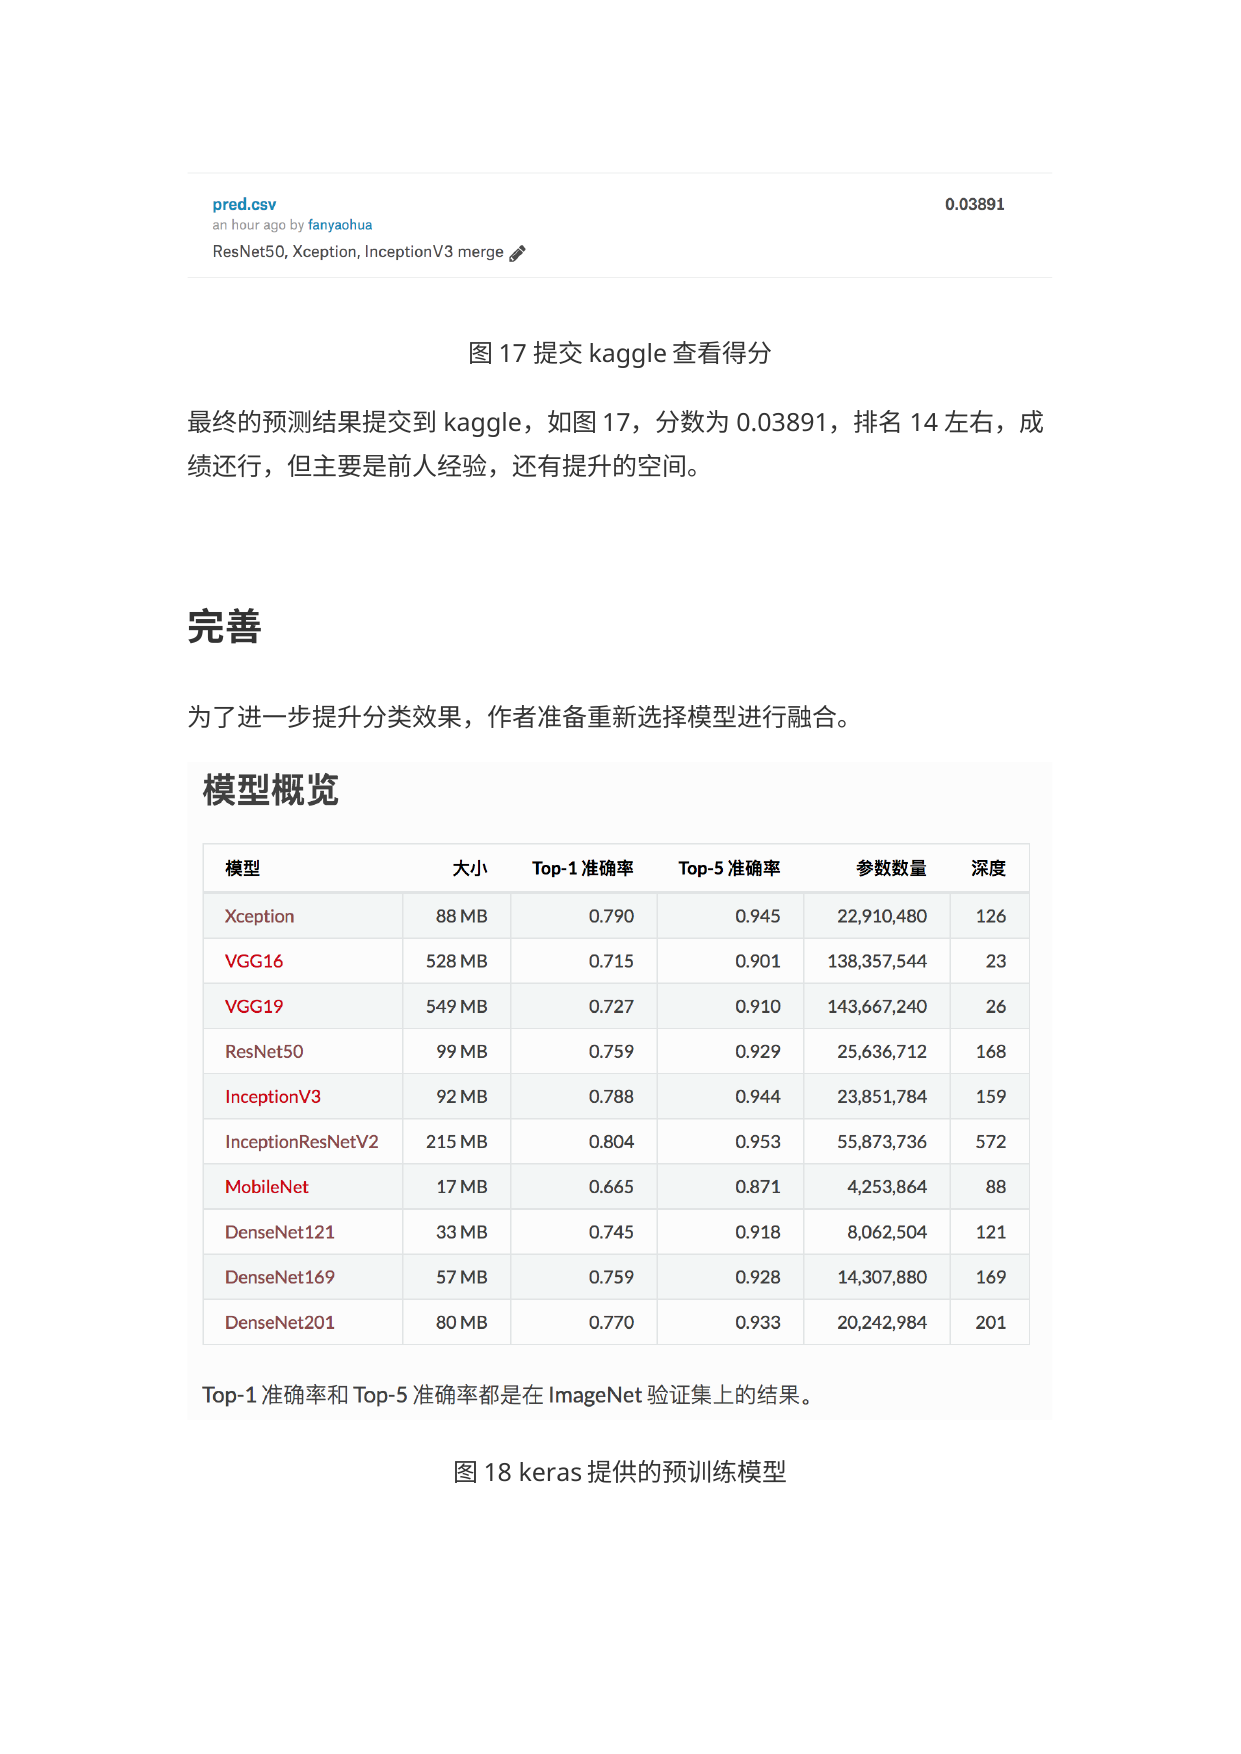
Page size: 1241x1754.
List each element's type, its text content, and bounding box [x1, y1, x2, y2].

picture [187, 172, 1053, 279]
text 图17 提交kaggle查看得分 [187, 329, 1053, 373]
picture [187, 762, 1053, 1420]
text 为了进一步提升分类效果，作者准备重新选择模型进行融合。 [187, 693, 1053, 738]
text 完善 [187, 580, 1053, 668]
text 图18 keras提供的预训练模型 [187, 1448, 1053, 1493]
text 最终的预测结果提交到 kaggle，如图17，分数为 0.03891，排名 14 左右，成绩还行，但主要是前人经验，还有提升的空间。 [187, 398, 1053, 486]
